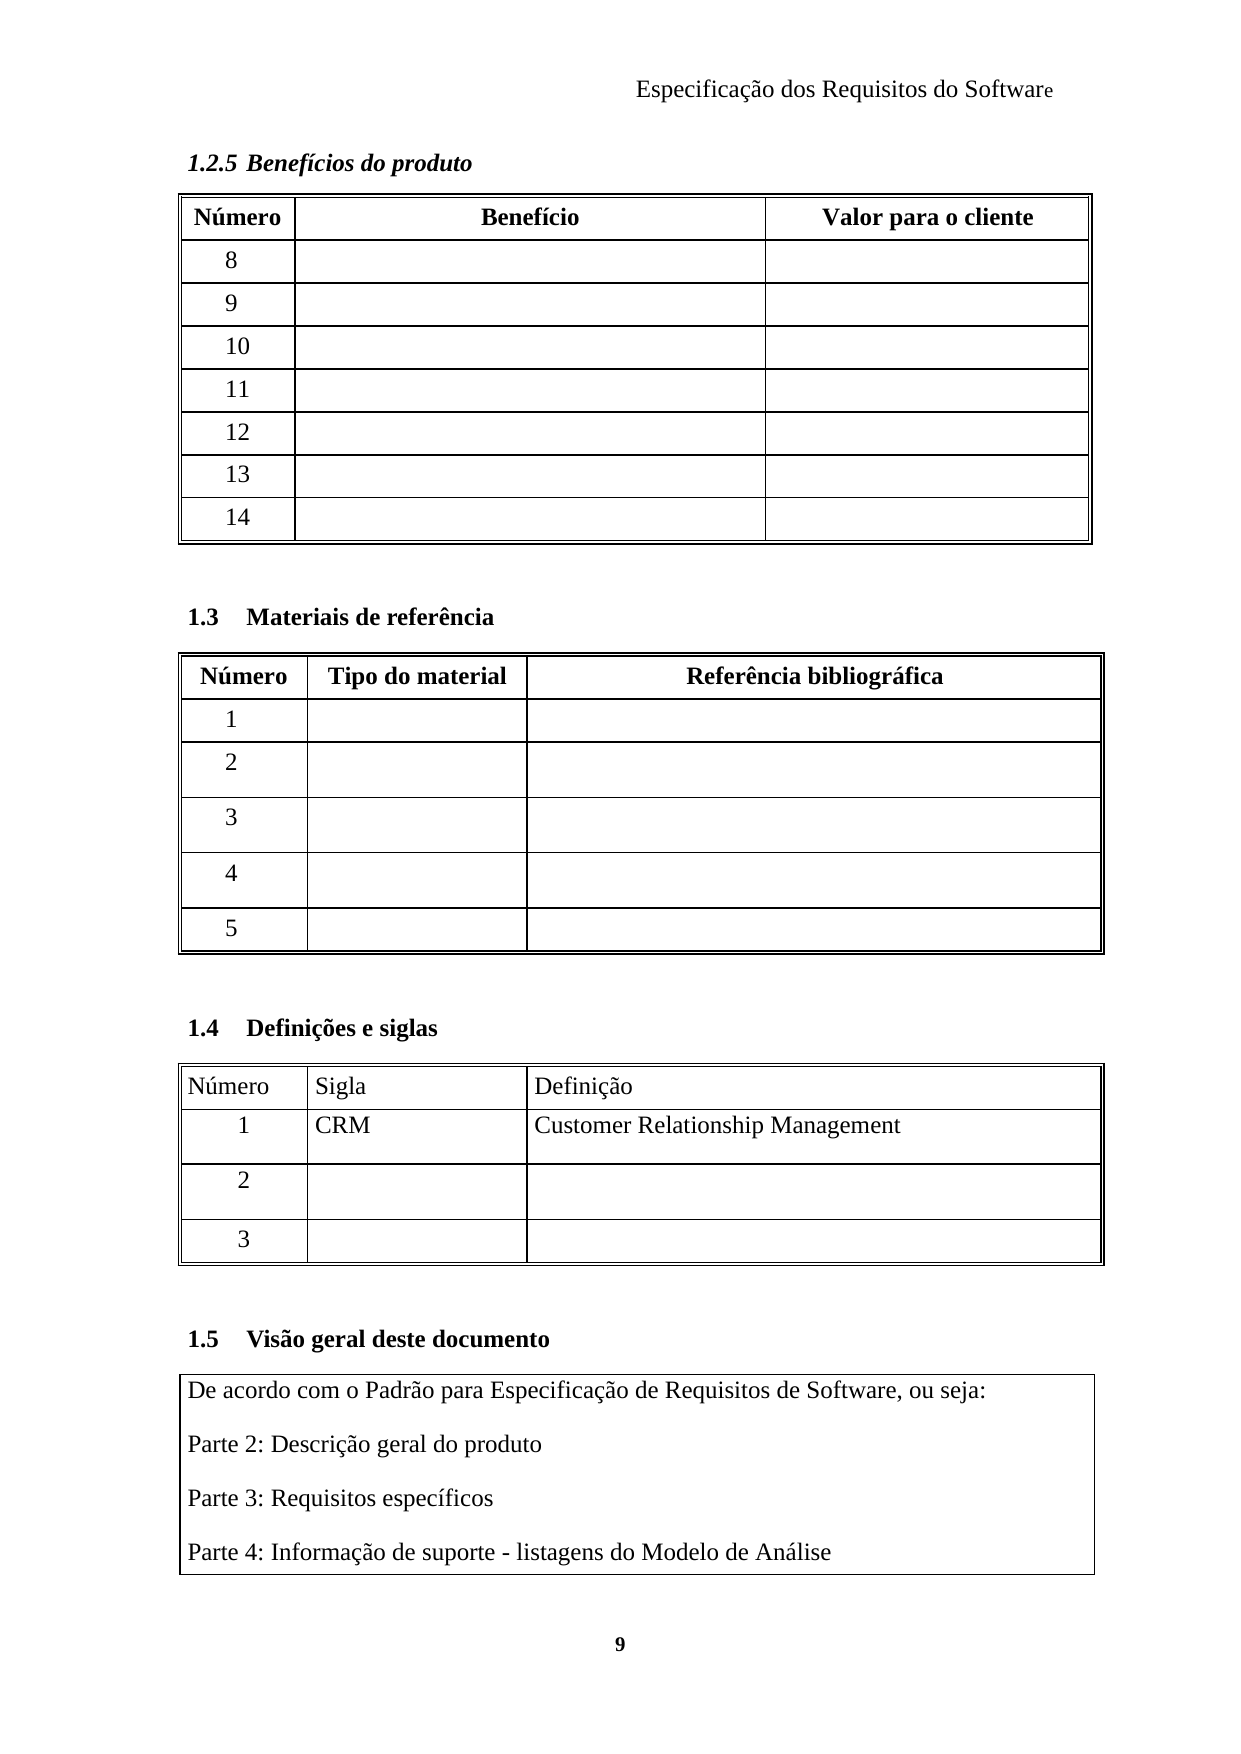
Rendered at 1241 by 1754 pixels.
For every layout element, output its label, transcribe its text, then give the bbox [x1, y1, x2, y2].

table_header Referência bibliográfica [528, 657, 1100, 698]
table_cell [296, 413, 765, 454]
table_cell [528, 853, 1100, 907]
table_cell [182, 909, 307, 950]
table_cell [528, 1220, 1100, 1262]
table_cell [296, 327, 765, 368]
table_cell [182, 327, 294, 368]
table_cell [528, 909, 1100, 950]
table_cell [308, 700, 526, 741]
table_cell [308, 798, 526, 852]
table_cell [182, 798, 307, 852]
table_cell [182, 370, 294, 411]
table_cell [766, 456, 1088, 497]
table_cell [528, 798, 1100, 852]
table_cell 3 [182, 1220, 307, 1262]
table_cell [182, 456, 294, 497]
subtitle Visão geral deste documento [187, 1324, 1053, 1353]
table_cell [182, 284, 294, 325]
table_cell [766, 284, 1088, 325]
table_cell [308, 743, 526, 796]
table_cell [766, 498, 1088, 540]
table_cell [766, 327, 1088, 368]
table_cell [766, 241, 1088, 282]
table_cell 1 [182, 1110, 307, 1163]
table_cell [308, 1165, 526, 1219]
table_header De acordo com o Padrão para Especificação de Requisitos de Software, ou seja: Parte 2: Descrição geral do produto Parte 3: Requisitos específicos Parte 4: Informação de suporte - listagens do Modelo de Análise [181, 1375, 1094, 1574]
table_cell [296, 370, 765, 411]
table_cell [182, 241, 294, 282]
table_cell [766, 413, 1088, 454]
table_cell [296, 241, 765, 282]
table_header Benefício [296, 198, 765, 239]
table_cell [308, 1220, 526, 1262]
table_cell Customer Relationship Management [528, 1110, 1100, 1163]
table_header Tipo do material [308, 657, 526, 698]
table_cell [528, 1165, 1100, 1219]
subtitle Materiais de referência [187, 602, 1053, 631]
table_cell [182, 498, 294, 540]
table_cell [528, 743, 1100, 796]
table_cell [296, 284, 765, 325]
table_cell [308, 853, 526, 907]
table_cell [766, 370, 1088, 411]
table_cell [182, 853, 307, 907]
table_header Sigla [308, 1067, 526, 1109]
subtitle Definições e siglas [187, 1013, 1053, 1042]
table_cell [182, 743, 307, 796]
table_cell [182, 413, 294, 454]
table_header Número [182, 657, 307, 698]
subtitle Benefícios do produto [187, 148, 1053, 176]
table_cell [296, 498, 765, 540]
table_header Definição [528, 1067, 1100, 1109]
table_cell [528, 700, 1100, 741]
table_header Número [182, 198, 294, 239]
table_header Número [182, 1067, 307, 1109]
table_cell [182, 700, 307, 741]
table_cell 2 [182, 1165, 307, 1219]
table_cell [308, 909, 526, 950]
table_cell [296, 456, 765, 497]
table_header Valor para o cliente [766, 198, 1088, 239]
table_cell CRM [308, 1110, 526, 1163]
